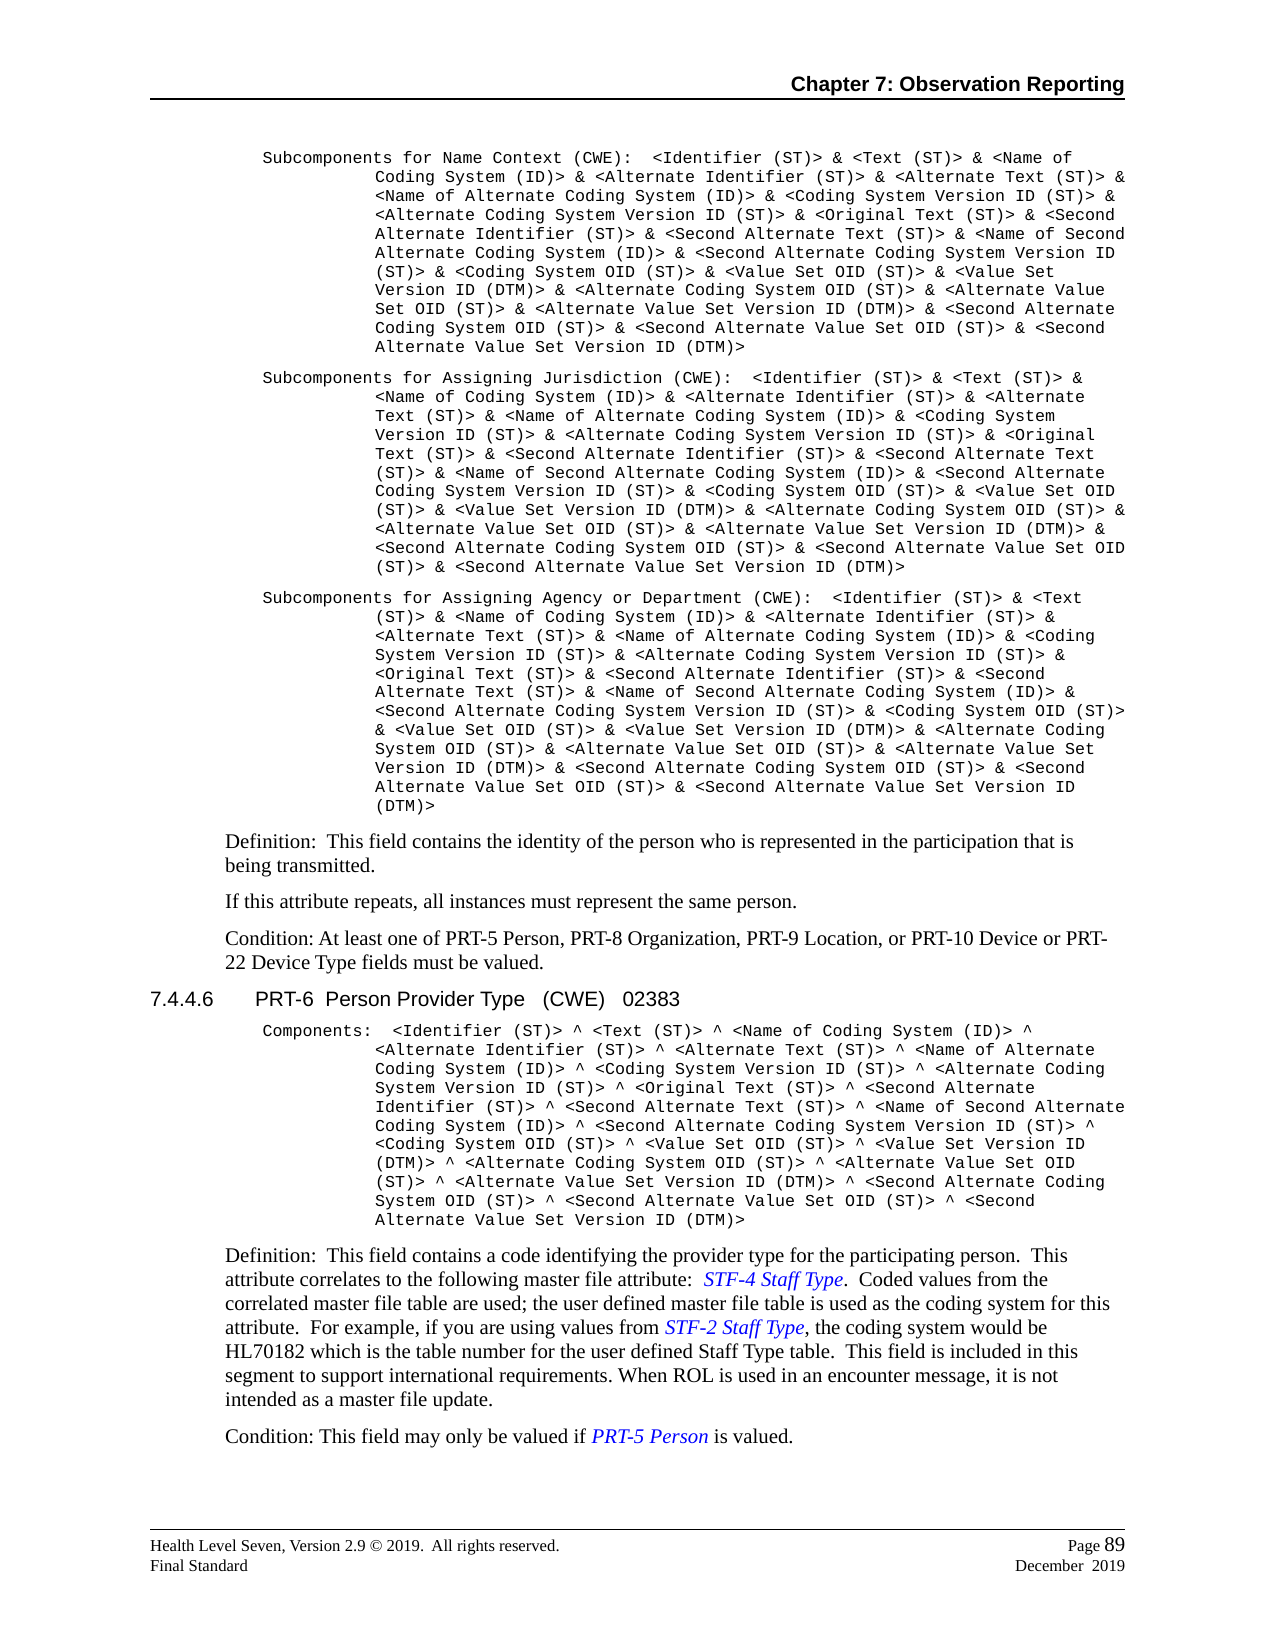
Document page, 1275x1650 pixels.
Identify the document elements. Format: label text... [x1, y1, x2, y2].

text Condition: This field may only be valued if PRT-5 Person is valued. [225, 1424, 1125, 1448]
text Subcomponents for Name Context (CWE): <Identifier (ST)> & <Text (ST)> & <Name of Coding System (ID)> & <Alternate Identifier (ST)> & <Alternate Text (ST)> & <Name of Alternate Coding System (ID)> & <Coding System Version ID (ST)> & <Alternate Coding System Version ID (ST)> & <Original Text (ST)> & <Second Alternate Identifier (ST)> & <Second Alternate Text (ST)> & <Name of Second Alternate Coding System (ID)> & <Second Alternate Coding System Version ID (ST)> & <Coding System OID (ST)> & <Value Set OID (ST)> & <Value Set Version ID (DTM)> & <Alternate Coding System OID (ST)> & <Alternate Value Set OID (ST)> & <Alternate Value Set Version ID (DTM)> & <Second Alternate Coding System OID (ST)> & <Second Alternate Value Set OID (ST)> & <Second Alternate Value Set Version ID (DTM)> [262, 150, 1125, 357]
text Subcomponents for Assigning Agency or Department (CWE): <Identifier (ST)> & <Text (ST)> & <Name of Coding System (ID)> & <Alternate Identifier (ST)> & <Alternate Text (ST)> & <Name of Alternate Coding System (ID)> & <Coding System Version ID (ST)> & <Alternate Coding System Version ID (ST)> & <Original Text (ST)> & <Second Alternate Identifier (ST)> & <Second Alternate Text (ST)> & <Name of Second Alternate Coding System (ID)> & <Second Alternate Coding System Version ID (ST)> & <Coding System OID (ST)> & <Value Set OID (ST)> & <Value Set Version ID (DTM)> & <Alternate Coding System OID (ST)> & <Alternate Value Set OID (ST)> & <Alternate Value Set Version ID (DTM)> & <Second Alternate Coding System OID (ST)> & <Second Alternate Value Set OID (ST)> & <Second Alternate Value Set Version ID (DTM)> [262, 590, 1125, 816]
text If this attribute repeats, all instances must represent the same person. [225, 889, 1125, 913]
text Definition: This field contains a code identifying the provider type for the participating person. This attribute correlates to the following master file attribute: STF-4 Staff Type. Coded values from the correlated master file table are used; the user defined master file table is used as the coding system for this attribute. For example, if you are using values from STF-2 Staff Type, the coding system would be HL70182 which is the table number for the user defined Staff Type table. This field is included in this segment to support international requirements. When ROL is used in an encounter message, it is not intended as a master file update. [225, 1243, 1125, 1411]
text Subcomponents for Assigning Jurisdiction (CWE): <Identifier (ST)> & <Text (ST)> & <Name of Coding System (ID)> & <Alternate Identifier (ST)> & <Alternate Text (ST)> & <Name of Alternate Coding System (ID)> & <Coding System Version ID (ST)> & <Alternate Coding System Version ID (ST)> & <Original Text (ST)> & <Second Alternate Identifier (ST)> & <Second Alternate Text (ST)> & <Name of Second Alternate Coding System (ID)> & <Second Alternate Coding System Version ID (ST)> & <Coding System OID (ST)> & <Value Set OID (ST)> & <Value Set Version ID (DTM)> & <Alternate Coding System OID (ST)> & <Alternate Value Set OID (ST)> & <Alternate Value Set Version ID (DTM)> & <Second Alternate Coding System OID (ST)> & <Second Alternate Value Set OID (ST)> & <Second Alternate Value Set Version ID (DTM)> [262, 370, 1125, 577]
subtitle PRT-6 Person Provider Type (CWE) 02383 [150, 986, 1125, 1010]
text Condition: At least one of PRT-5 Person, PRT-8 Organization, PRT-9 Location, or PRT-10 Device or PRT-22 Device Type fields must be valued. [225, 926, 1125, 974]
text Definition: This field contains the identity of the person who is represented in the participation that is being transmitted. [225, 828, 1125, 877]
